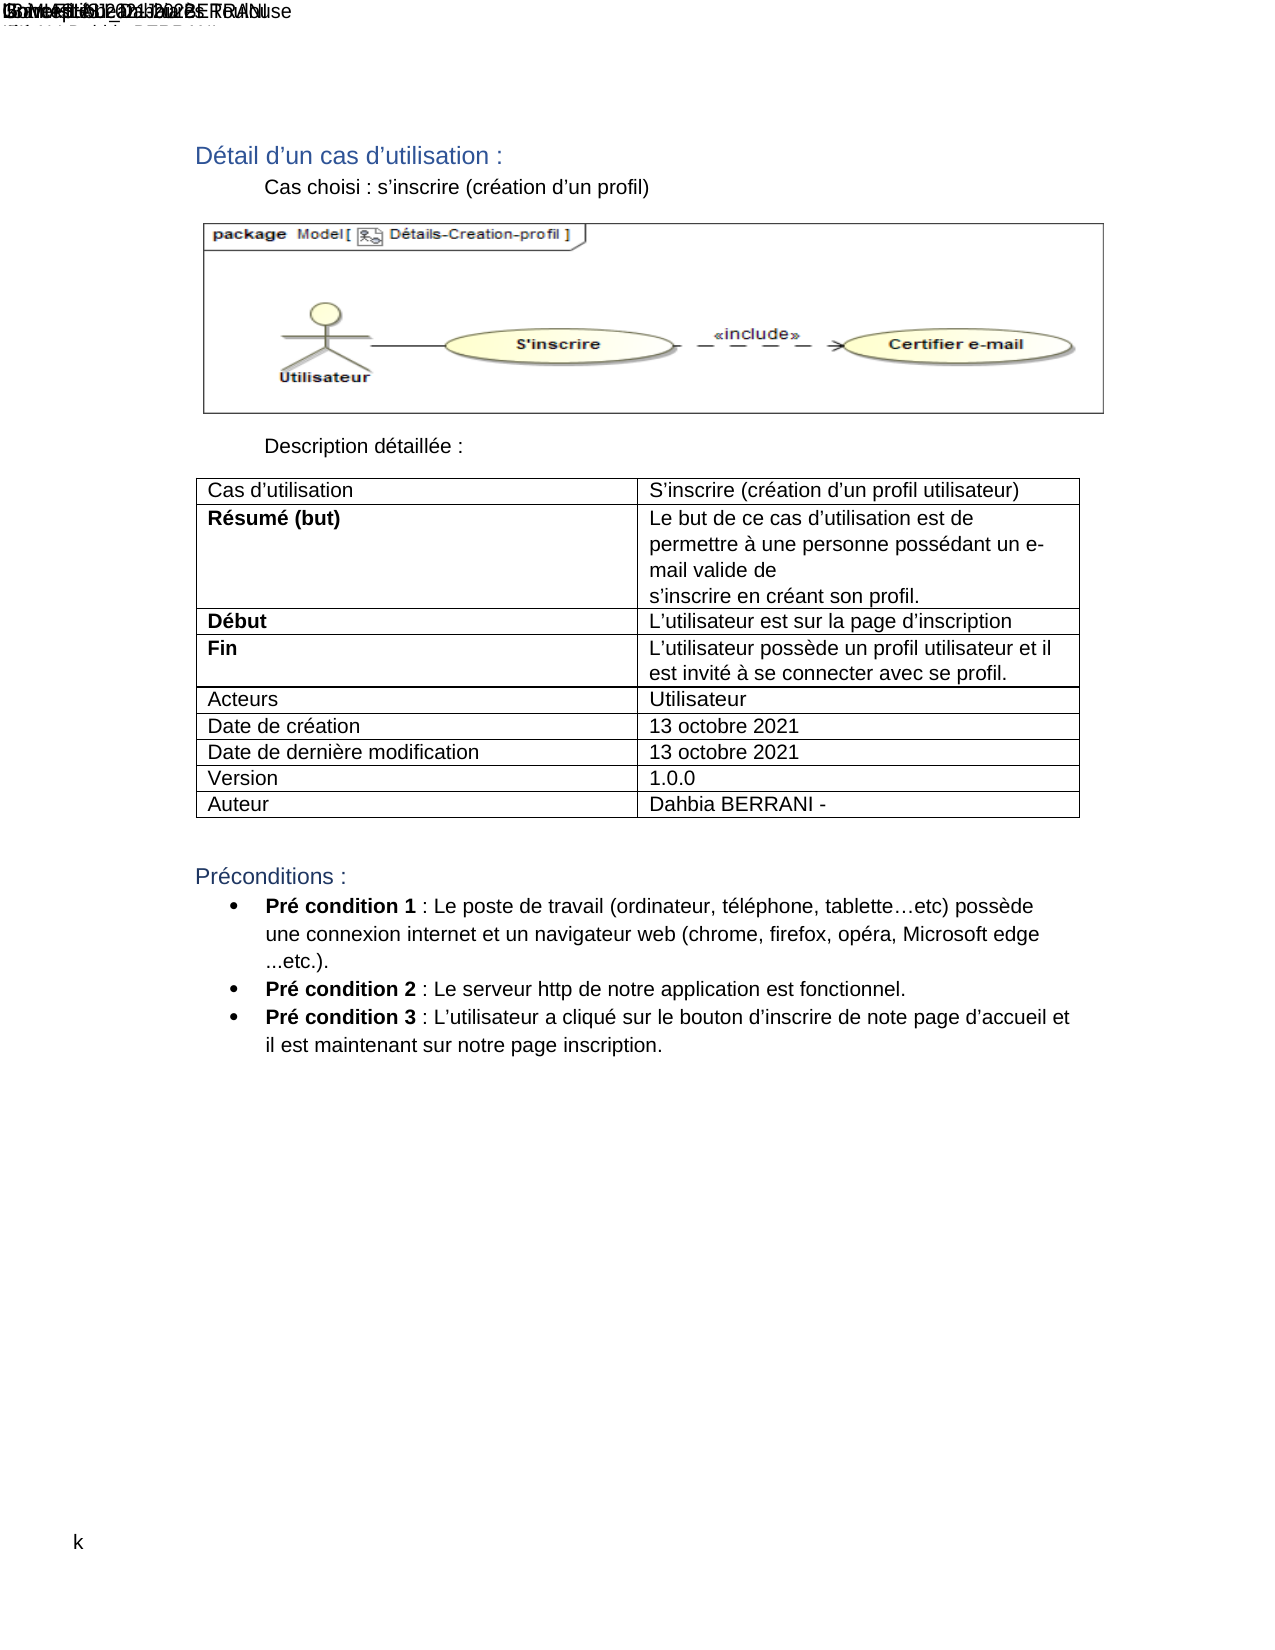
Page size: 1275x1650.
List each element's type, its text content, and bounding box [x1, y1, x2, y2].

table_cell Date de dernière modification [197, 740, 637, 765]
table_cell 1.0.0 [638, 766, 1079, 791]
table_cell Résumé (but) [197, 505, 637, 608]
text Description détaillée : [264, 434, 1198, 458]
table_header S’inscrire (création d’un profil utilisateur) [638, 479, 1079, 503]
list Pré condition 3 : L’utilisateur a cliqué sur le bouton d’inscrire de note page d’accueil et il est maintenant sur notre page inscription. [230, 1005, 1071, 1057]
table_cell 13 octobre 2021 [638, 714, 1079, 739]
table_cell Le but de ce cas d’utilisation est de permettre à une personne possédant un e-mail valide de s’inscrire en créant son profil. [638, 505, 1079, 608]
picture [203, 223, 1104, 414]
table_cell Version [197, 766, 637, 791]
list Pré condition 2 : Le serveur http de notre application est fonctionnel. [230, 977, 1198, 1001]
table_header Cas d’utilisation [197, 479, 637, 503]
table_cell Fin [197, 635, 637, 686]
table_cell L’utilisateur est sur la page d’inscription [638, 609, 1079, 634]
list Pré condition 1 : Le poste de travail (ordinateur, téléphone, tablette…etc) possède une connexion internet et un navigateur web (chrome, firefox, opéra, Microsoft edge ...etc.). [230, 894, 1040, 973]
table_cell Auteur [197, 792, 637, 817]
table_cell L’utilisateur possède un profil utilisateur et il est invité à se connecter avec se profil. [638, 635, 1079, 686]
table_cell Utilisateur [638, 688, 1079, 712]
text Cas choisi : s’inscrire (création d’un profil) [264, 174, 1198, 198]
subtitle Préconditions : [195, 863, 1198, 889]
table_cell Début [197, 609, 637, 634]
subtitle Détail d’un cas d’utilisation : [195, 141, 1198, 170]
table_cell Acteurs [197, 688, 637, 712]
table_cell 13 octobre 2021 [638, 740, 1079, 765]
table_cell Dahbia BERRANI - [638, 792, 1079, 817]
table_cell Date de création [197, 714, 637, 739]
